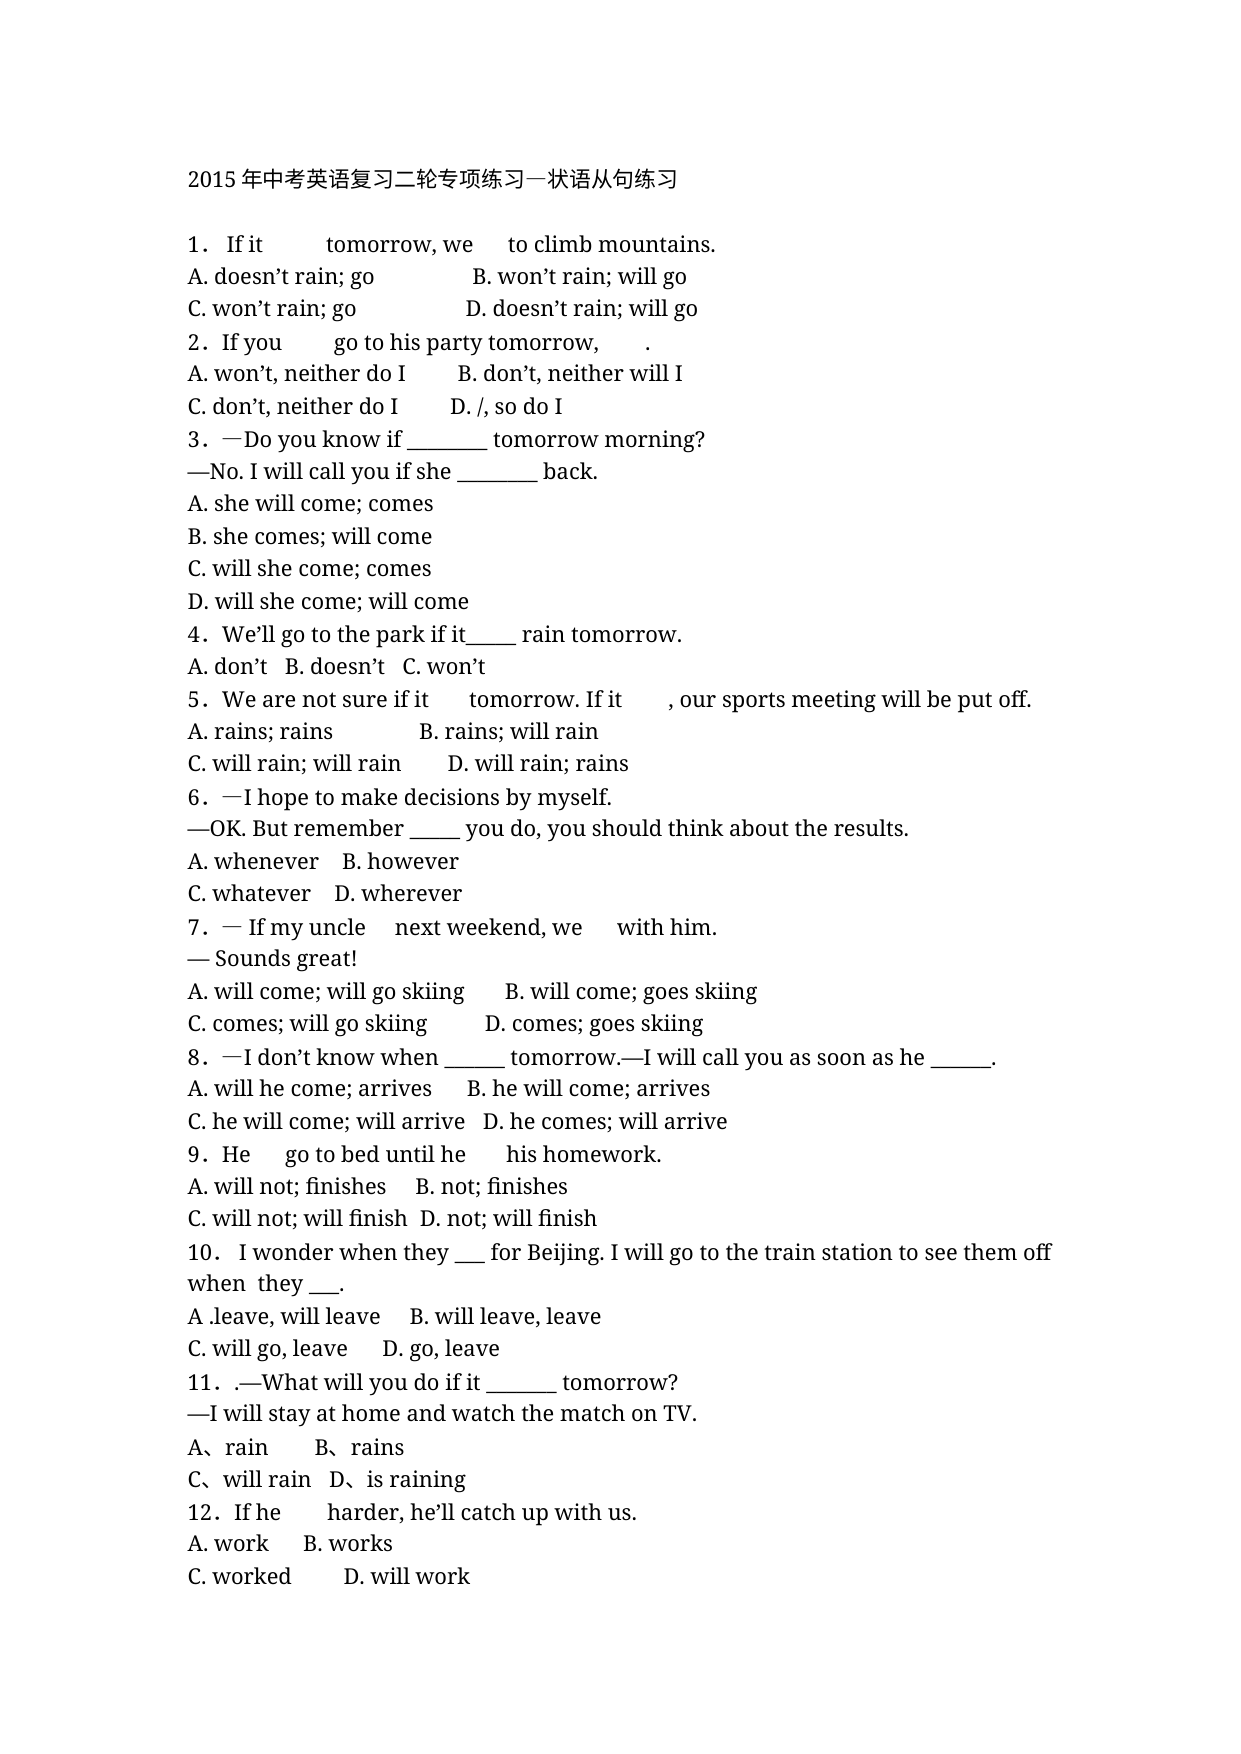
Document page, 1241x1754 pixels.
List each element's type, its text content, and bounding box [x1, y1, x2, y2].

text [187, 194, 1053, 1592]
text 2015年中考英语复习二轮专项练习—状语从句练习 [187, 162, 1053, 194]
